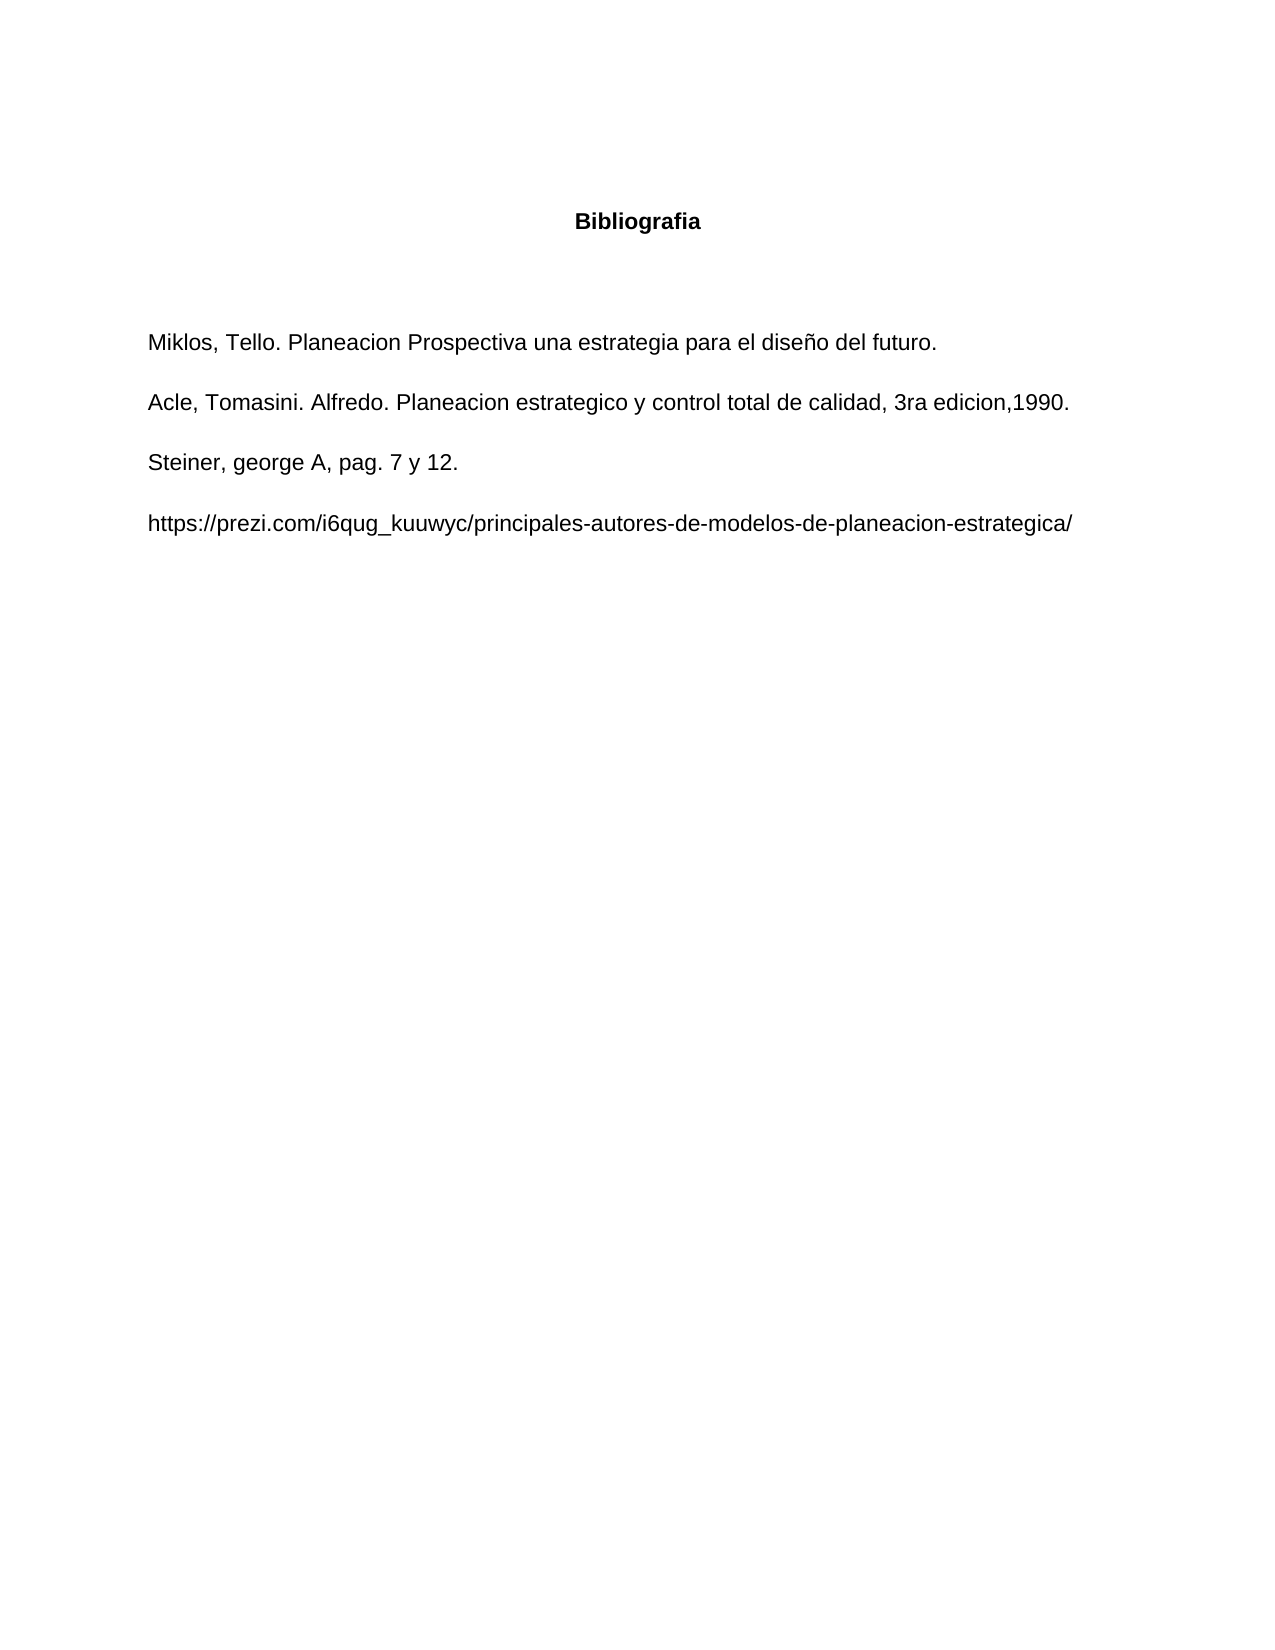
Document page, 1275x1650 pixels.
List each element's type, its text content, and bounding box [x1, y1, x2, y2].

text https://prezi.com/i6qug_kuuwyc/principales-autores-de-modelos-de-planeacion-estrategica/ [148, 509, 1127, 536]
text Bibliografia [148, 208, 1127, 234]
text Acle, Tomasini. Alfredo. Planeacion estrategico y control total de calidad, 3ra edicion,1990. [148, 389, 1127, 415]
text Steiner, george A, pag. 7 y 12. [148, 449, 1127, 476]
text Miklos, Tello. Planeacion Prospectiva una estrategia para el diseño del futuro. [148, 329, 1127, 355]
